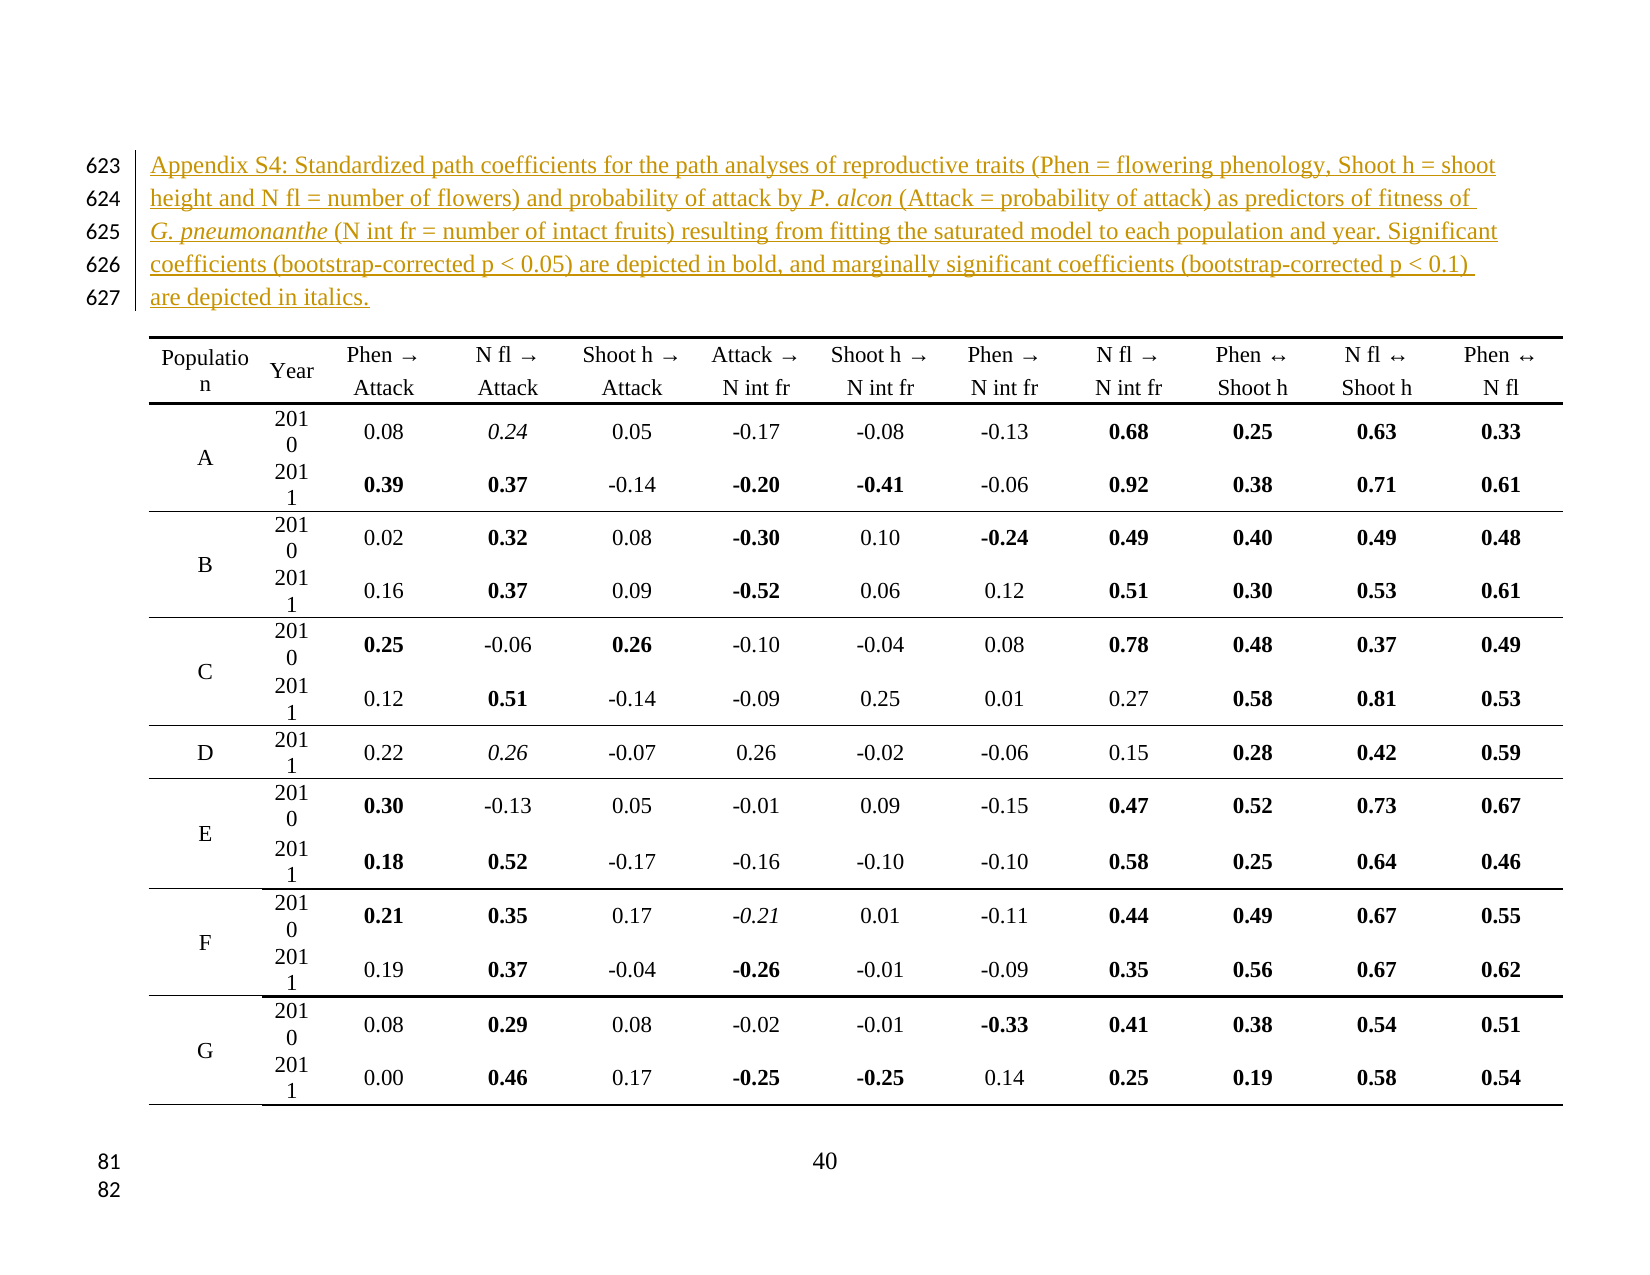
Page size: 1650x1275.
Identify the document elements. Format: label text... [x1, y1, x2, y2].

table_cell -0.14 [570, 670, 694, 725]
table_cell 0.02 [322, 512, 446, 564]
table_cell 0.73 [1315, 779, 1439, 832]
table_cell -0.17 [570, 832, 694, 887]
table_cell 0.48 [1191, 618, 1315, 670]
table_cell 0.16 [322, 564, 446, 617]
table_cell 0.22 [322, 726, 446, 778]
table_header Phen → [322, 339, 446, 369]
table_cell 0.52 [446, 832, 570, 887]
table_cell 0.63 [1315, 405, 1439, 457]
table_cell 0.49 [1066, 512, 1191, 564]
table_cell 0.01 [818, 890, 942, 942]
table_cell 0.33 [1439, 405, 1563, 457]
table_cell 0.59 [1439, 726, 1563, 778]
table_header N fl → [446, 339, 570, 369]
table_cell 0.46 [446, 1050, 570, 1103]
table_cell -0.01 [694, 779, 818, 832]
table_cell 2011 [262, 942, 322, 995]
table_cell -0.11 [942, 890, 1066, 942]
table_cell 0.62 [1439, 942, 1563, 995]
table_cell 2010 [262, 779, 322, 832]
table_cell 2011 [262, 832, 322, 887]
table_cell -0.06 [942, 726, 1066, 778]
table_cell 0.25 [1191, 832, 1315, 887]
table_cell 2011 [262, 458, 322, 511]
table_cell C [149, 618, 262, 725]
table_cell 0.56 [1191, 942, 1315, 995]
table_cell 0.49 [1315, 512, 1439, 564]
table_cell 0.24 [446, 405, 570, 457]
table_cell 0.58 [1066, 832, 1191, 887]
table_cell 2010 [262, 618, 322, 670]
table_cell N fl [1439, 369, 1563, 402]
table_cell -0.13 [446, 779, 570, 832]
table_cell -0.20 [694, 458, 818, 511]
table_cell -0.08 [818, 405, 942, 457]
table_cell B [149, 512, 262, 617]
table_cell 0.61 [1439, 564, 1563, 617]
table_cell 2011 [262, 1050, 322, 1103]
table_cell 0.26 [570, 618, 694, 670]
table_cell -0.07 [570, 726, 694, 778]
table_cell -0.01 [818, 942, 942, 995]
table_cell 0.19 [322, 942, 446, 995]
table_cell 0.55 [1439, 890, 1563, 942]
table_cell -0.26 [694, 942, 818, 995]
table_header Phen → [942, 339, 1066, 369]
table_header Attack → [694, 339, 818, 369]
table_cell -0.30 [694, 512, 818, 564]
table_cell 0.28 [1191, 726, 1315, 778]
table_cell 0.35 [1066, 942, 1191, 995]
table_cell 0.35 [446, 890, 570, 942]
table_cell 2010 [262, 512, 322, 564]
table_cell -0.02 [694, 998, 818, 1050]
table_cell 0.19 [1191, 1050, 1315, 1103]
table_cell 0.47 [1066, 779, 1191, 832]
table_cell 0.26 [446, 726, 570, 778]
table_header Population [149, 339, 262, 402]
table_cell -0.21 [694, 890, 818, 942]
table_cell E [149, 779, 262, 887]
table_cell F [149, 889, 262, 995]
table_cell 0.39 [322, 458, 446, 511]
table_cell 0.18 [322, 832, 446, 887]
table_cell -0.10 [694, 618, 818, 670]
table_cell 0.38 [1191, 458, 1315, 511]
table_cell 0.10 [818, 512, 942, 564]
table_cell 0.40 [1191, 512, 1315, 564]
table_cell 0.51 [1439, 998, 1563, 1050]
table_cell 0.08 [322, 405, 446, 457]
table_cell -0.16 [694, 832, 818, 887]
table_cell 0.51 [1066, 564, 1191, 617]
table_cell -0.04 [570, 942, 694, 995]
table_cell 0.92 [1066, 458, 1191, 511]
table_cell A [149, 405, 262, 511]
table_cell 0.53 [1315, 564, 1439, 617]
table_cell -0.02 [818, 726, 942, 778]
table_cell -0.09 [942, 942, 1066, 995]
table_cell 0.49 [1439, 618, 1563, 670]
table_cell -0.13 [942, 405, 1066, 457]
table_cell 0.37 [446, 942, 570, 995]
table_cell Attack [570, 369, 694, 402]
table_cell 0.05 [570, 405, 694, 457]
table_cell 0.37 [1315, 618, 1439, 670]
table_cell 0.67 [1315, 890, 1439, 942]
table_cell 0.30 [322, 779, 446, 832]
table_cell 0.64 [1315, 832, 1439, 887]
table_cell 0.29 [446, 998, 570, 1050]
table_cell 2011 [262, 726, 322, 778]
table_cell -0.10 [942, 832, 1066, 887]
table_cell 0.32 [446, 512, 570, 564]
table_cell 0.58 [1191, 670, 1315, 725]
table_cell 0.08 [570, 998, 694, 1050]
table_cell 0.06 [818, 564, 942, 617]
table_header N fl ↔ [1315, 339, 1439, 369]
table_cell 0.25 [818, 670, 942, 725]
table_cell 0.42 [1315, 726, 1439, 778]
table_cell N int fr [818, 369, 942, 402]
table_cell 0.49 [1191, 890, 1315, 942]
table_cell -0.33 [942, 998, 1066, 1050]
table_cell 0.44 [1066, 890, 1191, 942]
table_cell 2010 [262, 890, 322, 942]
table_header N fl → [1066, 339, 1191, 369]
table_cell 0.61 [1439, 458, 1563, 511]
table_cell 0.27 [1066, 670, 1191, 725]
table_header Phen ↔ [1191, 339, 1315, 369]
table_cell 0.12 [942, 564, 1066, 617]
table_cell 0.58 [1315, 1050, 1439, 1103]
table_cell D [149, 726, 262, 778]
table_header Year [262, 339, 322, 402]
table_cell 0.54 [1439, 1050, 1563, 1103]
table_cell 0.08 [570, 512, 694, 564]
table_cell N int fr [694, 369, 818, 402]
table_cell -0.04 [818, 618, 942, 670]
table_cell 0.25 [1191, 405, 1315, 457]
table_cell 0.30 [1191, 564, 1315, 617]
table_cell 0.14 [942, 1050, 1066, 1103]
table_header Phen ↔ [1439, 339, 1563, 369]
table_cell 0.15 [1066, 726, 1191, 778]
table_cell 0.25 [322, 618, 446, 670]
table_cell -0.25 [818, 1050, 942, 1103]
table_cell 0.78 [1066, 618, 1191, 670]
table_cell 0.05 [570, 779, 694, 832]
table_cell 0.71 [1315, 458, 1439, 511]
table_cell -0.41 [818, 458, 942, 511]
table_cell 0.09 [818, 779, 942, 832]
table_cell -0.10 [818, 832, 942, 887]
table_cell 0.21 [322, 890, 446, 942]
table_cell Shoot h [1191, 369, 1315, 402]
table_cell -0.52 [694, 564, 818, 617]
table_cell 0.67 [1439, 779, 1563, 832]
table_cell N int fr [1066, 369, 1191, 402]
table_cell 0.01 [942, 670, 1066, 725]
table_cell 2011 [262, 670, 322, 725]
table_cell 0.17 [570, 890, 694, 942]
table_cell 0.81 [1315, 670, 1439, 725]
table_cell G [149, 996, 262, 1103]
table_cell 0.17 [570, 1050, 694, 1103]
table_cell 0.25 [1066, 1050, 1191, 1103]
table_cell 0.41 [1066, 998, 1191, 1050]
table_cell 2011 [262, 564, 322, 617]
table_cell 0.12 [322, 670, 446, 725]
table_cell N int fr [942, 369, 1066, 402]
table_cell 0.48 [1439, 512, 1563, 564]
table_header Shoot h → [570, 339, 694, 369]
table_cell -0.06 [942, 458, 1066, 511]
table_cell 0.08 [942, 618, 1066, 670]
table_cell 0.46 [1439, 832, 1563, 887]
table_cell -0.09 [694, 670, 818, 725]
table_cell Shoot h [1315, 369, 1439, 402]
table_cell 0.09 [570, 564, 694, 617]
table_cell 0.51 [446, 670, 570, 725]
table_cell 0.54 [1315, 998, 1439, 1050]
table_cell -0.01 [818, 998, 942, 1050]
table_cell Attack [446, 369, 570, 402]
table_cell 0.52 [1191, 779, 1315, 832]
table_cell 0.67 [1315, 942, 1439, 995]
table_cell Attack [322, 369, 446, 402]
table_cell -0.15 [942, 779, 1066, 832]
table_cell 2010 [262, 998, 322, 1050]
table_cell 0.68 [1066, 405, 1191, 457]
table_cell -0.06 [446, 618, 570, 670]
table_cell 0.00 [322, 1050, 446, 1103]
table_cell 2010 [262, 405, 322, 457]
table_cell -0.24 [942, 512, 1066, 564]
table_header Shoot h → [818, 339, 942, 369]
table_cell 0.37 [446, 458, 570, 511]
table_cell 0.53 [1439, 670, 1563, 725]
table_cell -0.14 [570, 458, 694, 511]
table_cell -0.17 [694, 405, 818, 457]
table_cell 0.38 [1191, 998, 1315, 1050]
table_cell 0.26 [694, 726, 818, 778]
table_cell 0.37 [446, 564, 570, 617]
table_cell 0.08 [322, 998, 446, 1050]
table_cell -0.25 [694, 1050, 818, 1103]
